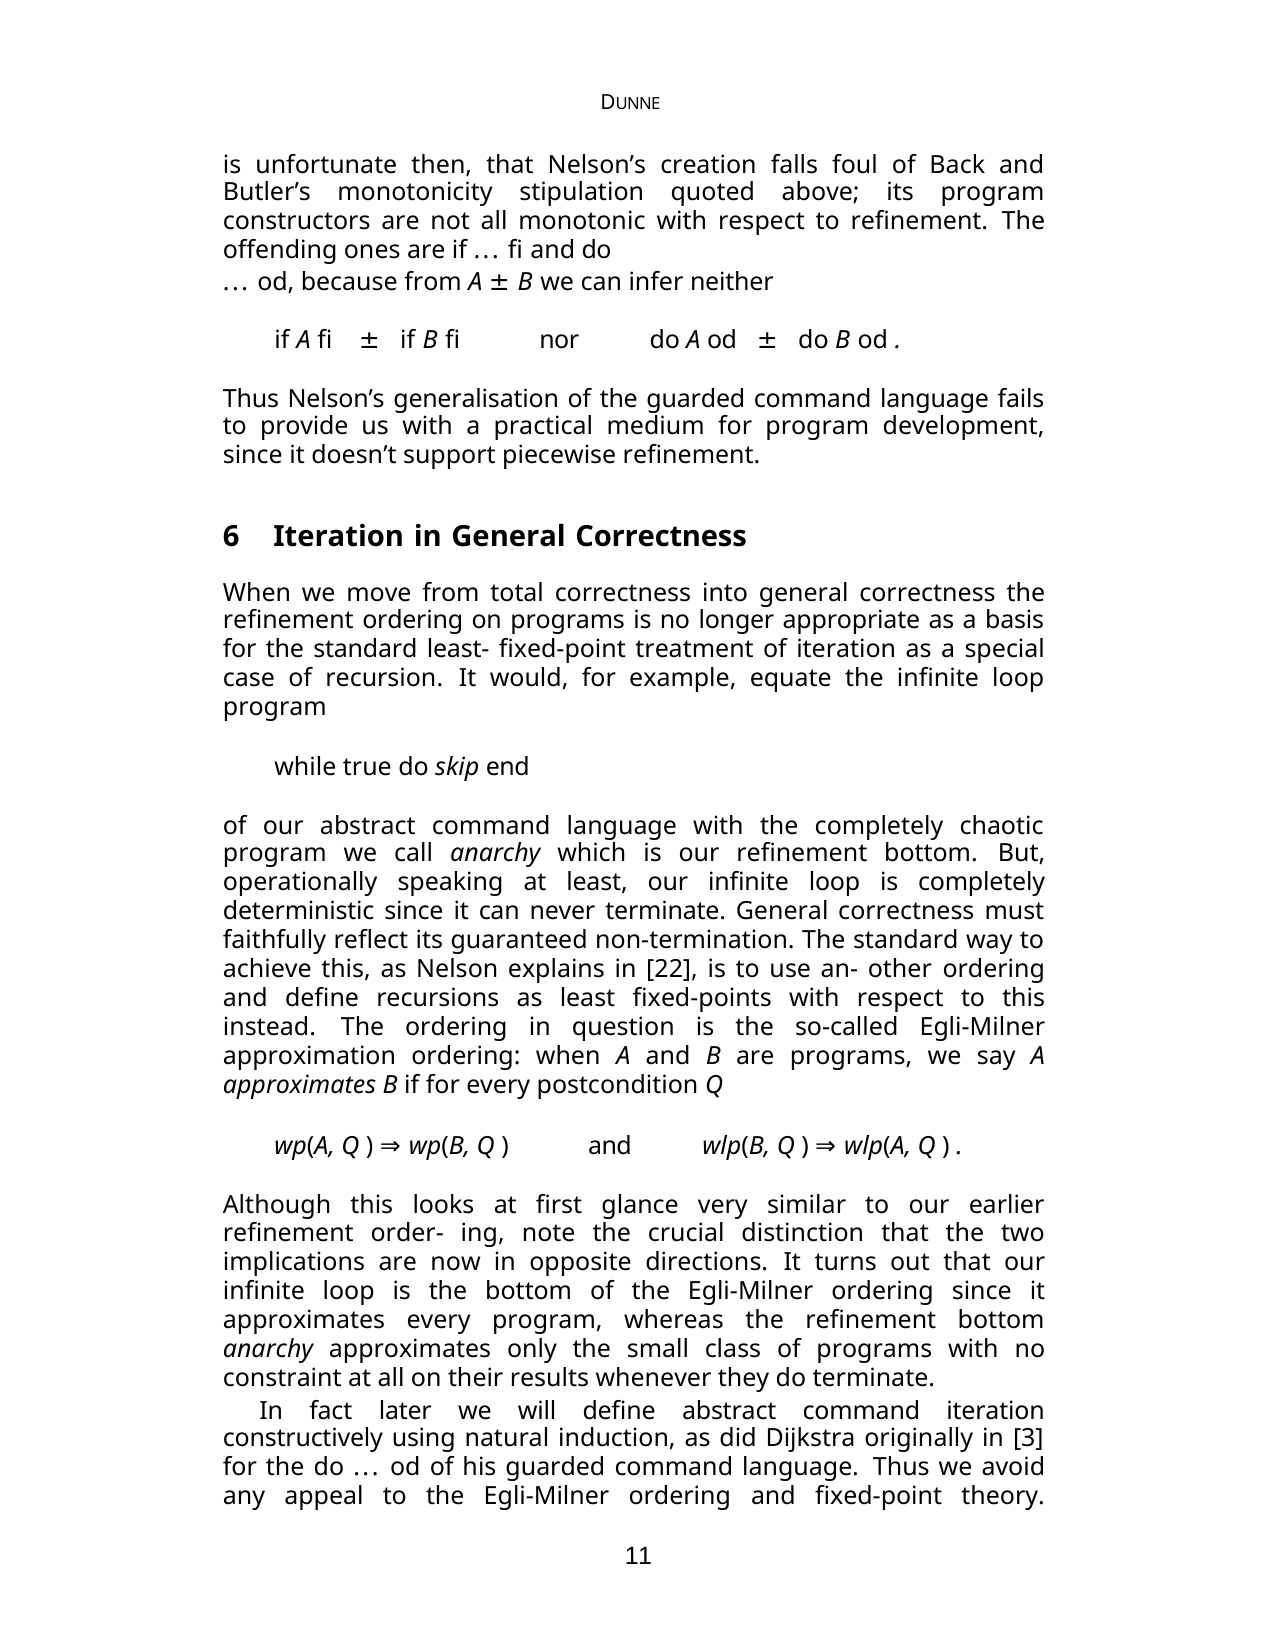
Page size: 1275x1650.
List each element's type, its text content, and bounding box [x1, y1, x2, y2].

text wp(A, Q ) ⇒ wp(B, Q ) and wlp(B, Q ) ⇒ wlp(A, Q ) . [274, 1128, 1096, 1162]
text while true do skip end [274, 748, 1096, 782]
text if A fi ± if B fi nor do A od ± do B od . [274, 321, 1096, 356]
text Thus Nelson’s generalisation of the guarded command language fails to provide us with a practical medium for program development, since it doesn’t support piecewise refinement. [223, 384, 1045, 471]
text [223, 1396, 1045, 1512]
text Although this looks at first glance very similar to our earlier refinement order- ing, note the crucial distinction that the two implications are now in opposite directions. It turns out that our infinite loop is the bottom of the Egli-Milner ordering since it approximates every program, whereas the refinement bottom anarchy approximates only the small class of programs with no constraint at all on their results whenever they do terminate. [223, 1191, 1045, 1393]
text of our abstract command language with the completely chaotic program we call anarchy which is our refinement bottom. But, operationally speaking at least, our infinite loop is completely deterministic since it can never terminate. General correctness must faithfully reflect its guaranteed non-termination. The standard way to achieve this, as Nelson explains in [22], is to use an- other ordering and define recursions as least fixed-points with respect to this instead. The ordering in question is the so-called Egli-Milner approximation ordering: when A and B are programs, we say A approximates B if for every postcondition Q [223, 811, 1045, 1101]
subtitle Iteration in General Correctness [223, 515, 1096, 555]
text ... od, because from A ± B we can infer neither [223, 266, 1096, 297]
text is unfortunate then, that Nelson’s creation falls foul of Back and Butler’s monotonicity stipulation quoted above; its program constructors are not all monotonic with respect to refinement. The offending ones are if ... fi and do [223, 150, 1045, 266]
text When we move from total correctness into general correctness the refinement ordering on programs is no longer appropriate as a basis for the standard least- fixed-point treatment of iteration as a special case of recursion. It would, for example, equate the infinite loop program [223, 578, 1045, 723]
